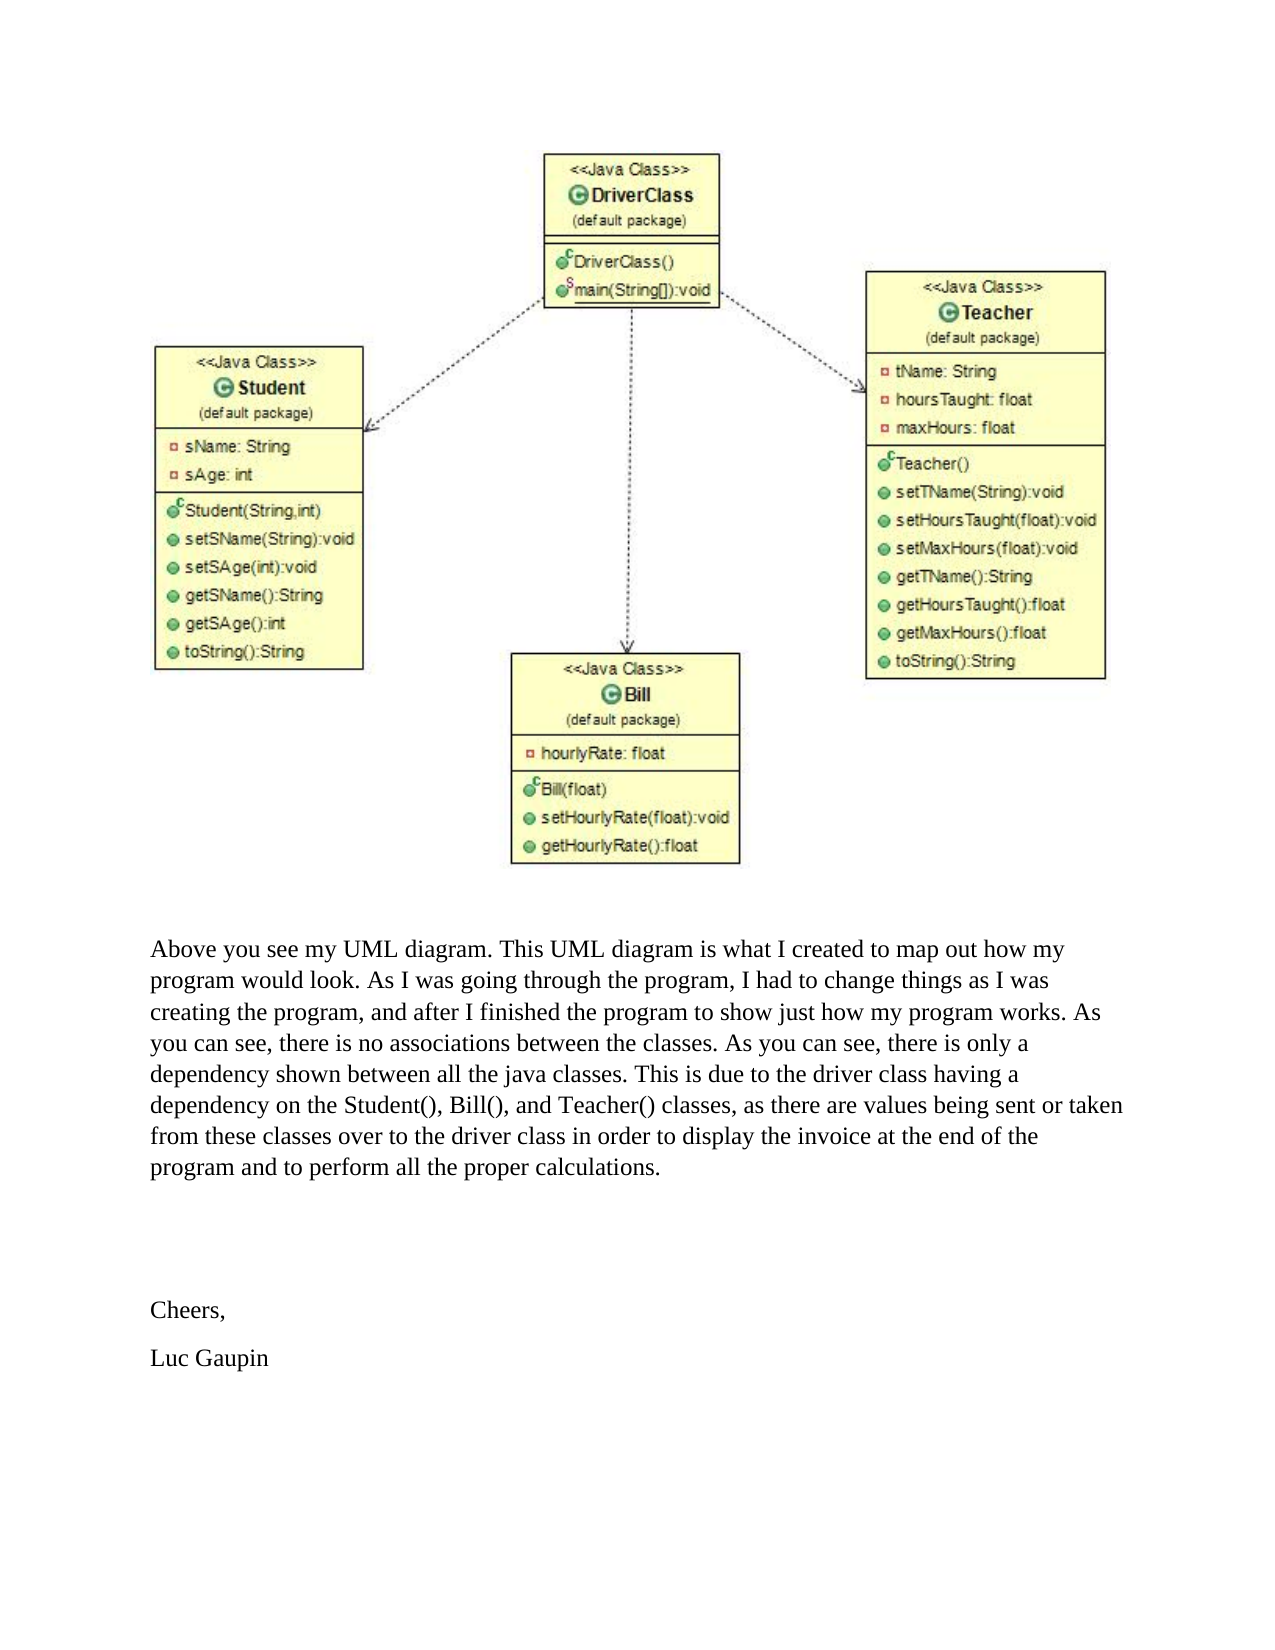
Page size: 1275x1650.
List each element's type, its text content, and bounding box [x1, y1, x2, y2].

text Above you see my UML diagram. This UML diagram is what I created to map out how my program would look. As I was going through the program, I had to change things as I was creating the program, and after I finished the program to show just how my program works. As you can see, there is no associations between the classes. As you can see, there is only a dependency shown between all the java classes. This is due to the driver class having a dependency on the Student(), Bill(), and Teacher() classes, as there are values being sent or taken from these classes over to the driver class in order to display the invoice at the end of the program and to perform all the proper calculations. [150, 934, 1125, 1181]
text Cheers, [150, 1295, 1125, 1324]
picture [150, 150, 1111, 869]
text Luc Gaupin [150, 1343, 1125, 1371]
